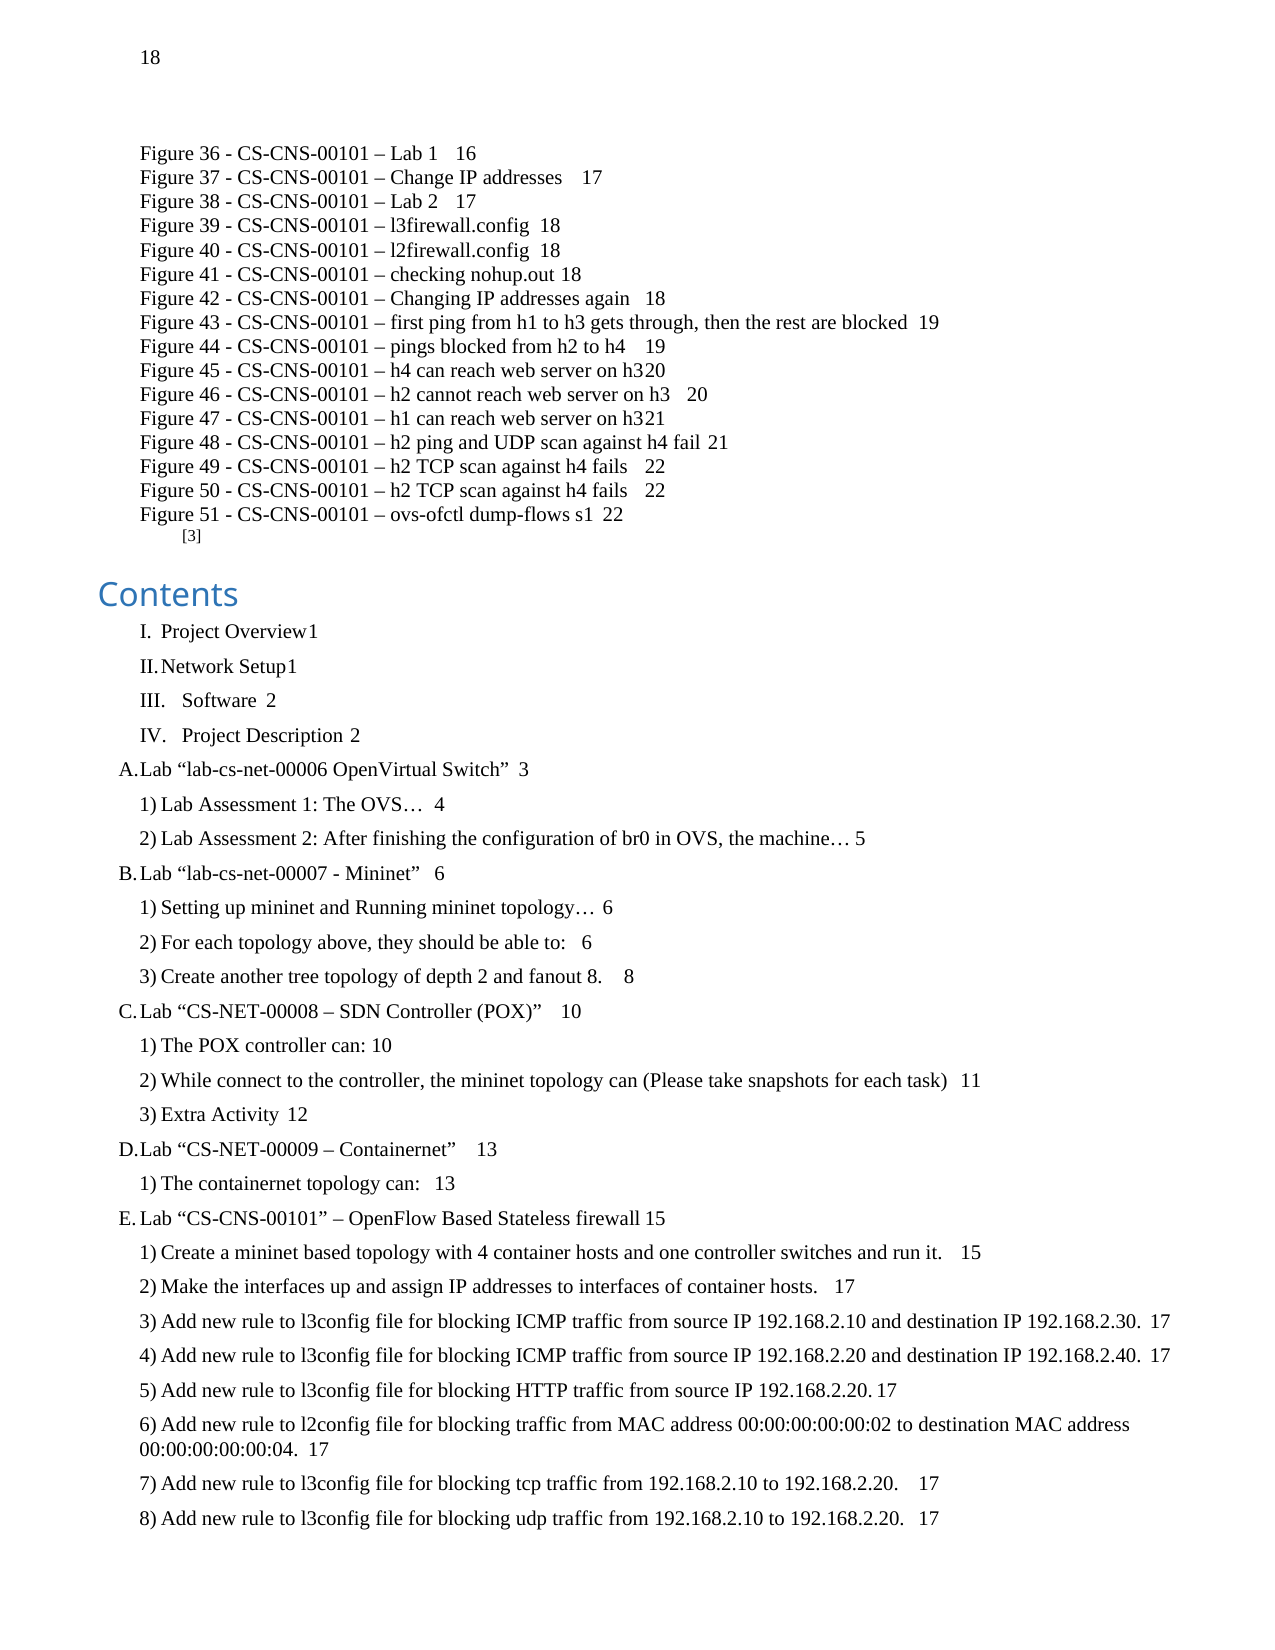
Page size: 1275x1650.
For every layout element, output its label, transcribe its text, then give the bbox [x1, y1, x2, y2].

text Figure 40 - CS-CNS-00101 – l2firewall.config 18 [139, 237, 1177, 262]
text Figure 47 - CS-CNS-00101 – h1 can reach web server on h3 21 [139, 406, 1177, 430]
text Figure 43 - CS-CNS-00101 – first ping from h1 to h3 gets through, then the rest are blocked 19 [139, 310, 1177, 334]
text Figure 49 - CS-CNS-00101 – h2 TCP scan against h4 fails 22 [139, 454, 1177, 478]
text Figure 37 - CS-CNS-00101 – Change IP addresses 17 [139, 165, 1177, 189]
text Figure 46 - CS-CNS-00101 – h2 cannot reach web server on h3 20 [139, 382, 1177, 406]
text Figure 38 - CS-CNS-00101 – Lab 2 17 [139, 189, 1177, 213]
text Figure 50 - CS-CNS-00101 – h2 TCP scan against h4 fails 22 [139, 478, 1177, 502]
text Figure 42 - CS-CNS-00101 – Changing IP addresses again 18 [139, 286, 1177, 310]
text Figure 48 - CS-CNS-00101 – h2 ping and UDP scan against h4 fail 21 [139, 430, 1177, 454]
text Figure 39 - CS-CNS-00101 – l3firewall.config 18 [139, 213, 1177, 237]
text Figure 45 - CS-CNS-00101 – h4 can reach web server on h3 20 [139, 358, 1177, 382]
text Figure 36 - CS-CNS-00101 – Lab 1 16 [139, 141, 1177, 165]
text Figure 44 - CS-CNS-00101 – pings blocked from h2 to h4 19 [139, 334, 1177, 358]
text Figure 51 - CS-CNS-00101 – ovs-ofctl dump-flows s1 22 [139, 502, 1177, 526]
text Figure 41 - CS-CNS-00101 – checking nohup.out 18 [139, 262, 1177, 286]
